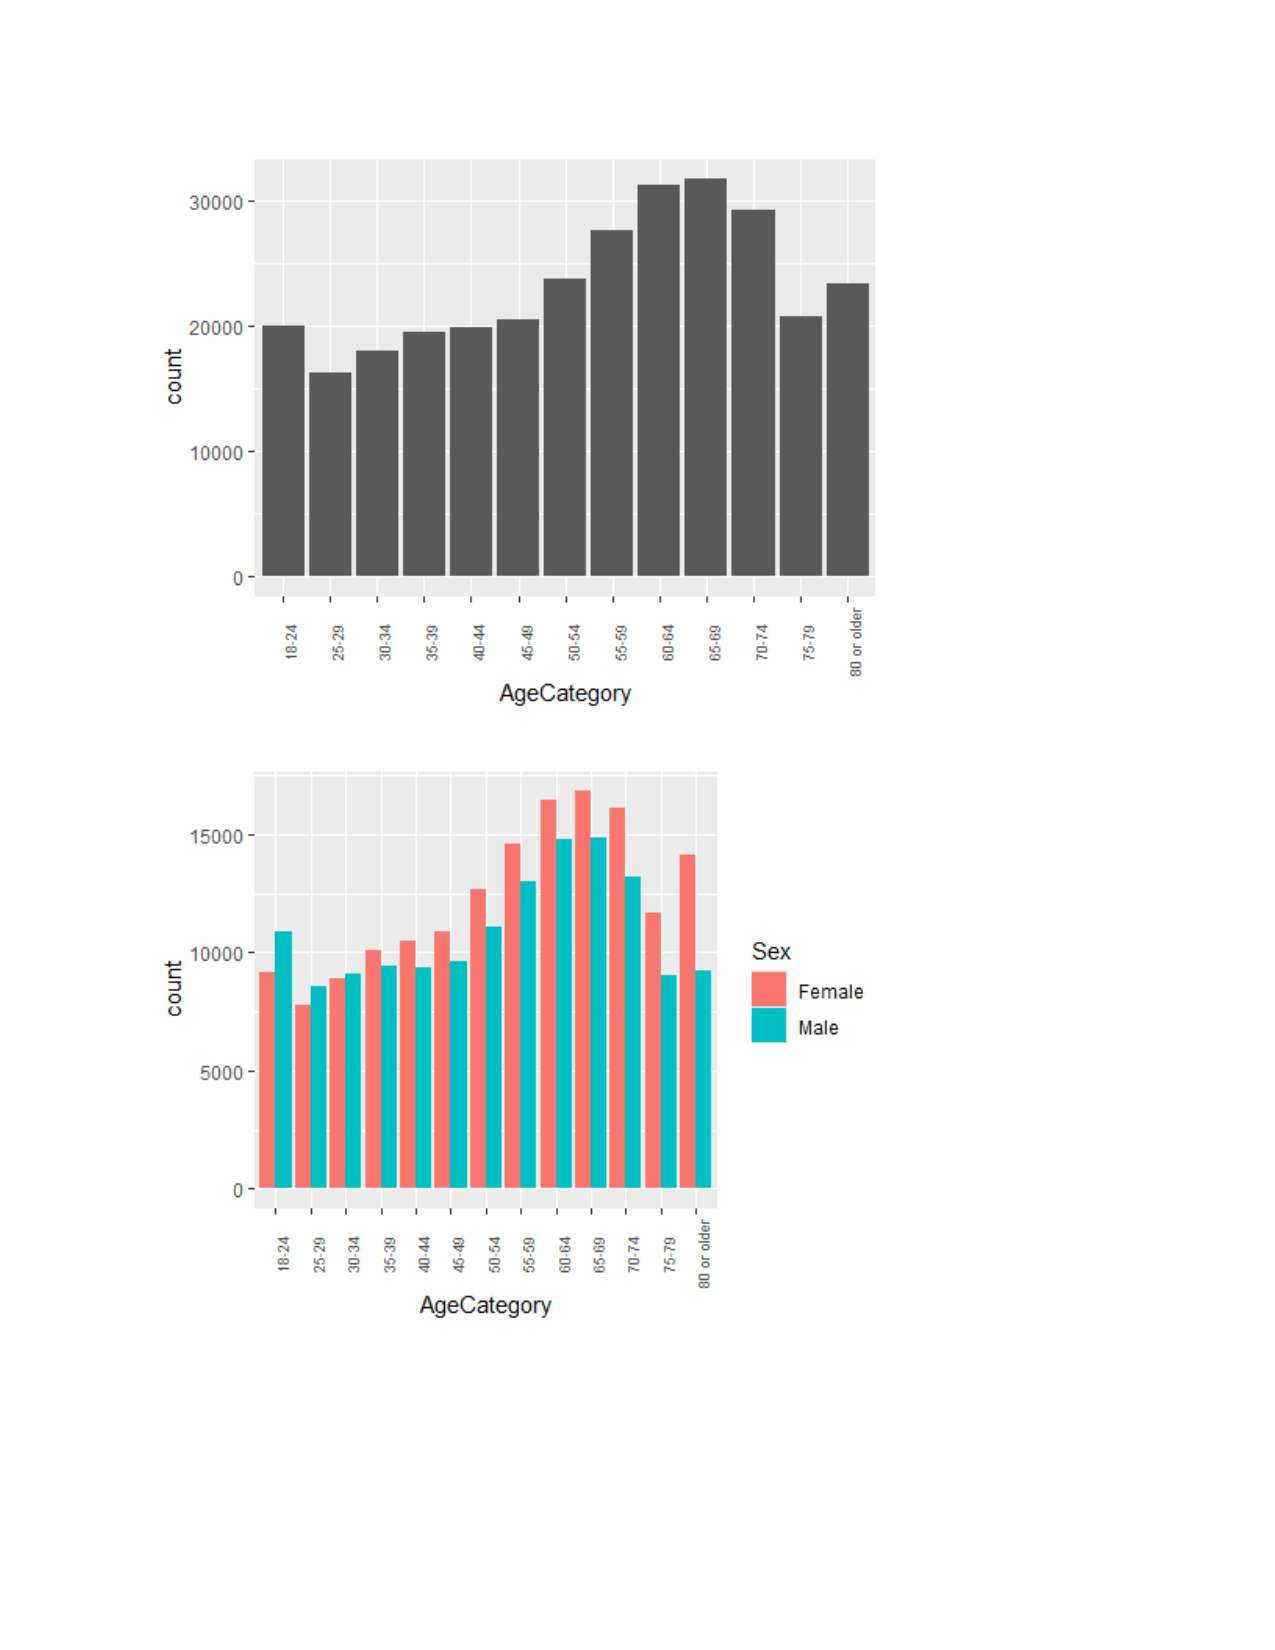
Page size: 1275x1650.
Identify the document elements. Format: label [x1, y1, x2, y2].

picture [150, 150, 888, 717]
picture [150, 761, 888, 1329]
